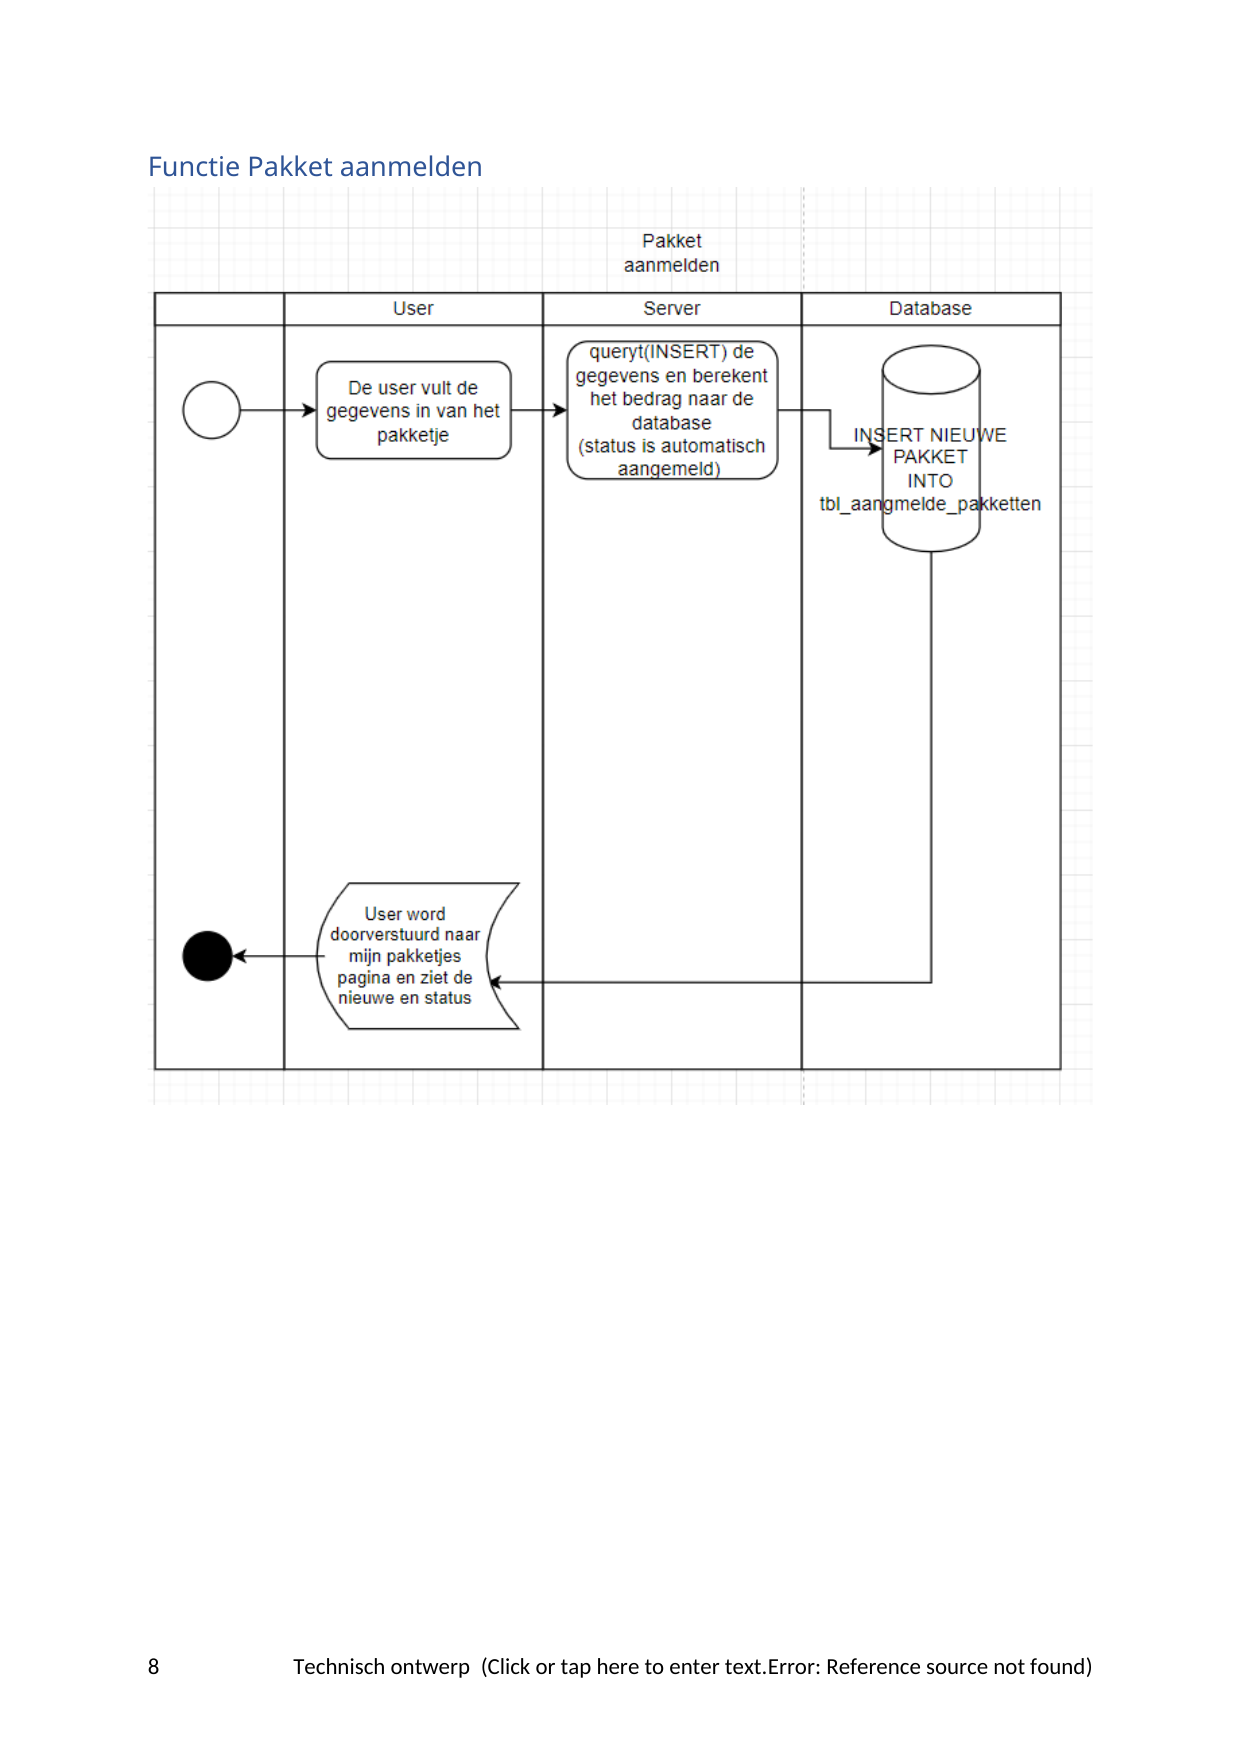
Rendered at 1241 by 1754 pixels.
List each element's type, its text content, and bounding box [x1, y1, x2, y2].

picture [147, 187, 1093, 1105]
subtitle Functie Pakket aanmelden [148, 148, 1093, 184]
